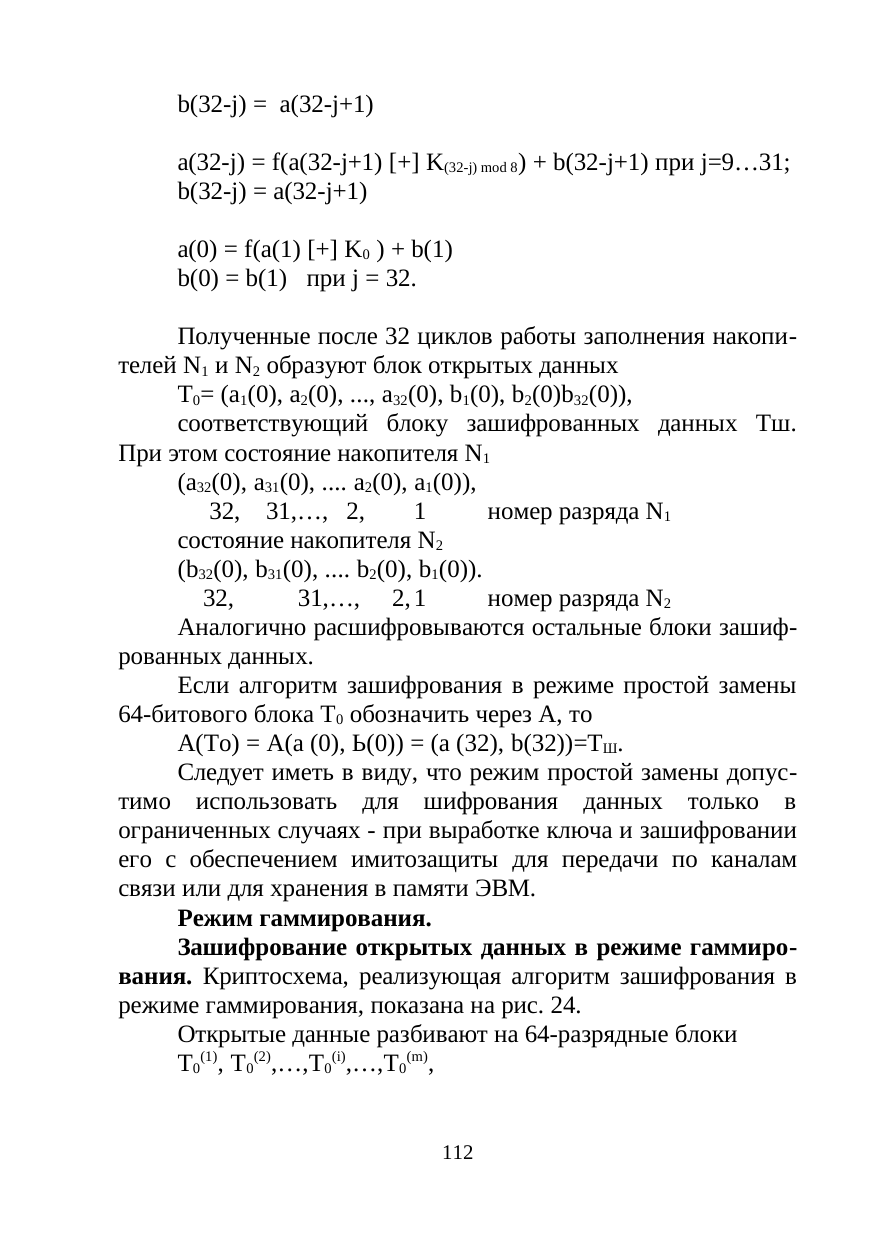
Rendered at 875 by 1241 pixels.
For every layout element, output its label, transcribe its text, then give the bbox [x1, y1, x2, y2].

text T0(1), T0(2),…,T0(i),…,T0(m), [118, 1048, 797, 1077]
text a(0) = f(a(1) [+] K0 ) + b(1) [118, 234, 797, 263]
text (b32(0), b31(0), .... b2(0), b1(0)). [118, 554, 797, 583]
text Если алгоритм зашифрования в режиме простой замены 64-битового блока Т0 обозначить через А, то [118, 670, 797, 728]
text А(То) = А(а (0), Ь(0)) = (а (32), b(32))=ТШ. [118, 728, 797, 757]
text (а32(0), a31(0), .... a2(0), a1(0)), [118, 466, 797, 496]
text Полученные после 32 циклов работы заполнения накопителей N1 и N2 образуют блок открытых данных [118, 321, 797, 379]
text состояние накопителя N2 [118, 524, 797, 554]
text Открытые данные разбивают на 64-разрядные блоки [118, 1019, 797, 1048]
text Зашифрование открытых данных в режиме гаммирования. Криптосхема, реализующая алгоритм зашифрования в режиме гаммирования, показана на рис. 24. [118, 931, 797, 1019]
text b(0) = b(1) при j = 32. [118, 263, 797, 292]
text Т0= (а1(0), а2(0), ..., а32(0), b1(0), b2(0) b32(0)), [118, 379, 797, 408]
text b(32-j) = a(32-j+1) [118, 89, 797, 118]
text Следует иметь в виду, что режим простой замены допустимо использовать для шифрования данных только в ограниченных случаях - при выработке ключа и зашифровании его с обеспечением имитозащиты для передачи по каналам связи или для хранения в памяти ЭВМ. [118, 757, 797, 902]
text 32, 31,…, 2, 1 номер разряда N1 [118, 496, 797, 524]
text Аналогично расшифровываются остальные блоки зашифрованных данных. [118, 612, 797, 670]
text 32, 31,…, 2, 1 номер разряда N2 [118, 583, 797, 612]
text b(32-j) = a(32-j+1) [118, 176, 797, 205]
text соответствующий блоку зашифрованных данных Тш. При этом состояние накопителя N1 [118, 408, 797, 466]
text a(32-j) = f(a(32-j+1) [+] K(32-j) mod 8) + b(32-j+1) при j=9…31; [118, 147, 797, 176]
text Режим гаммирования. [118, 902, 797, 931]
